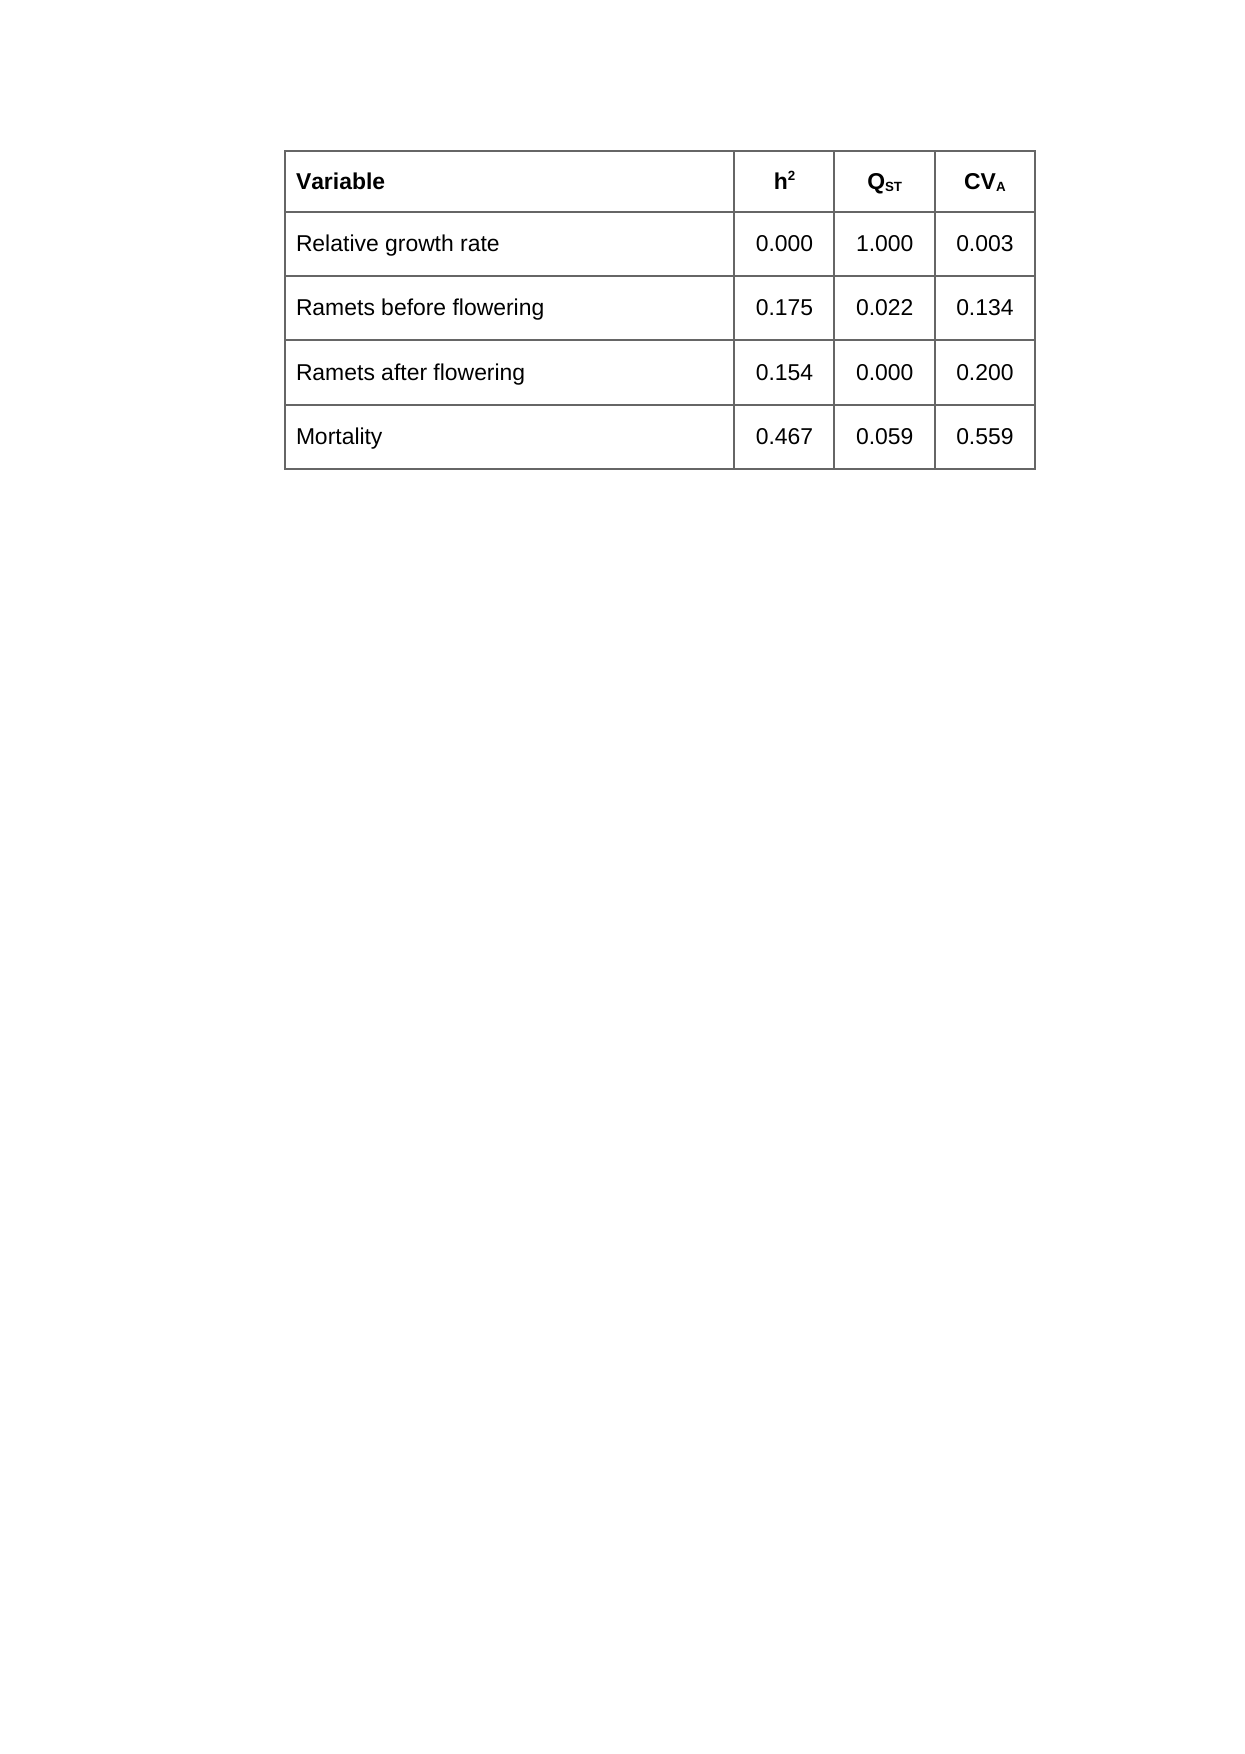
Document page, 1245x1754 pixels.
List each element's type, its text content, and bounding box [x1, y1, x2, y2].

table_cell Relative growth rate [286, 213, 733, 275]
table_header Variable [286, 152, 733, 211]
table_cell Ramets before flowering [286, 277, 733, 339]
table_cell 0.175 [735, 277, 833, 339]
table_cell 0.003 [936, 213, 1034, 275]
table_header CVA [936, 152, 1034, 211]
table_cell 1.000 [835, 213, 934, 275]
table_cell 0.059 [835, 406, 934, 468]
table_cell Mortality [286, 406, 733, 468]
table_cell 0.022 [835, 277, 934, 339]
table_cell 0.154 [735, 341, 833, 404]
table_cell 0.000 [735, 213, 833, 275]
table_cell 0.559 [936, 406, 1034, 468]
table_cell 0.200 [936, 341, 1034, 404]
table_cell Ramets after flowering [286, 341, 733, 404]
table_cell 0.134 [936, 277, 1034, 339]
table_cell 0.000 [835, 341, 934, 404]
table_cell 0.467 [735, 406, 833, 468]
table_header h2 [735, 152, 833, 211]
table_header QST [835, 152, 934, 211]
